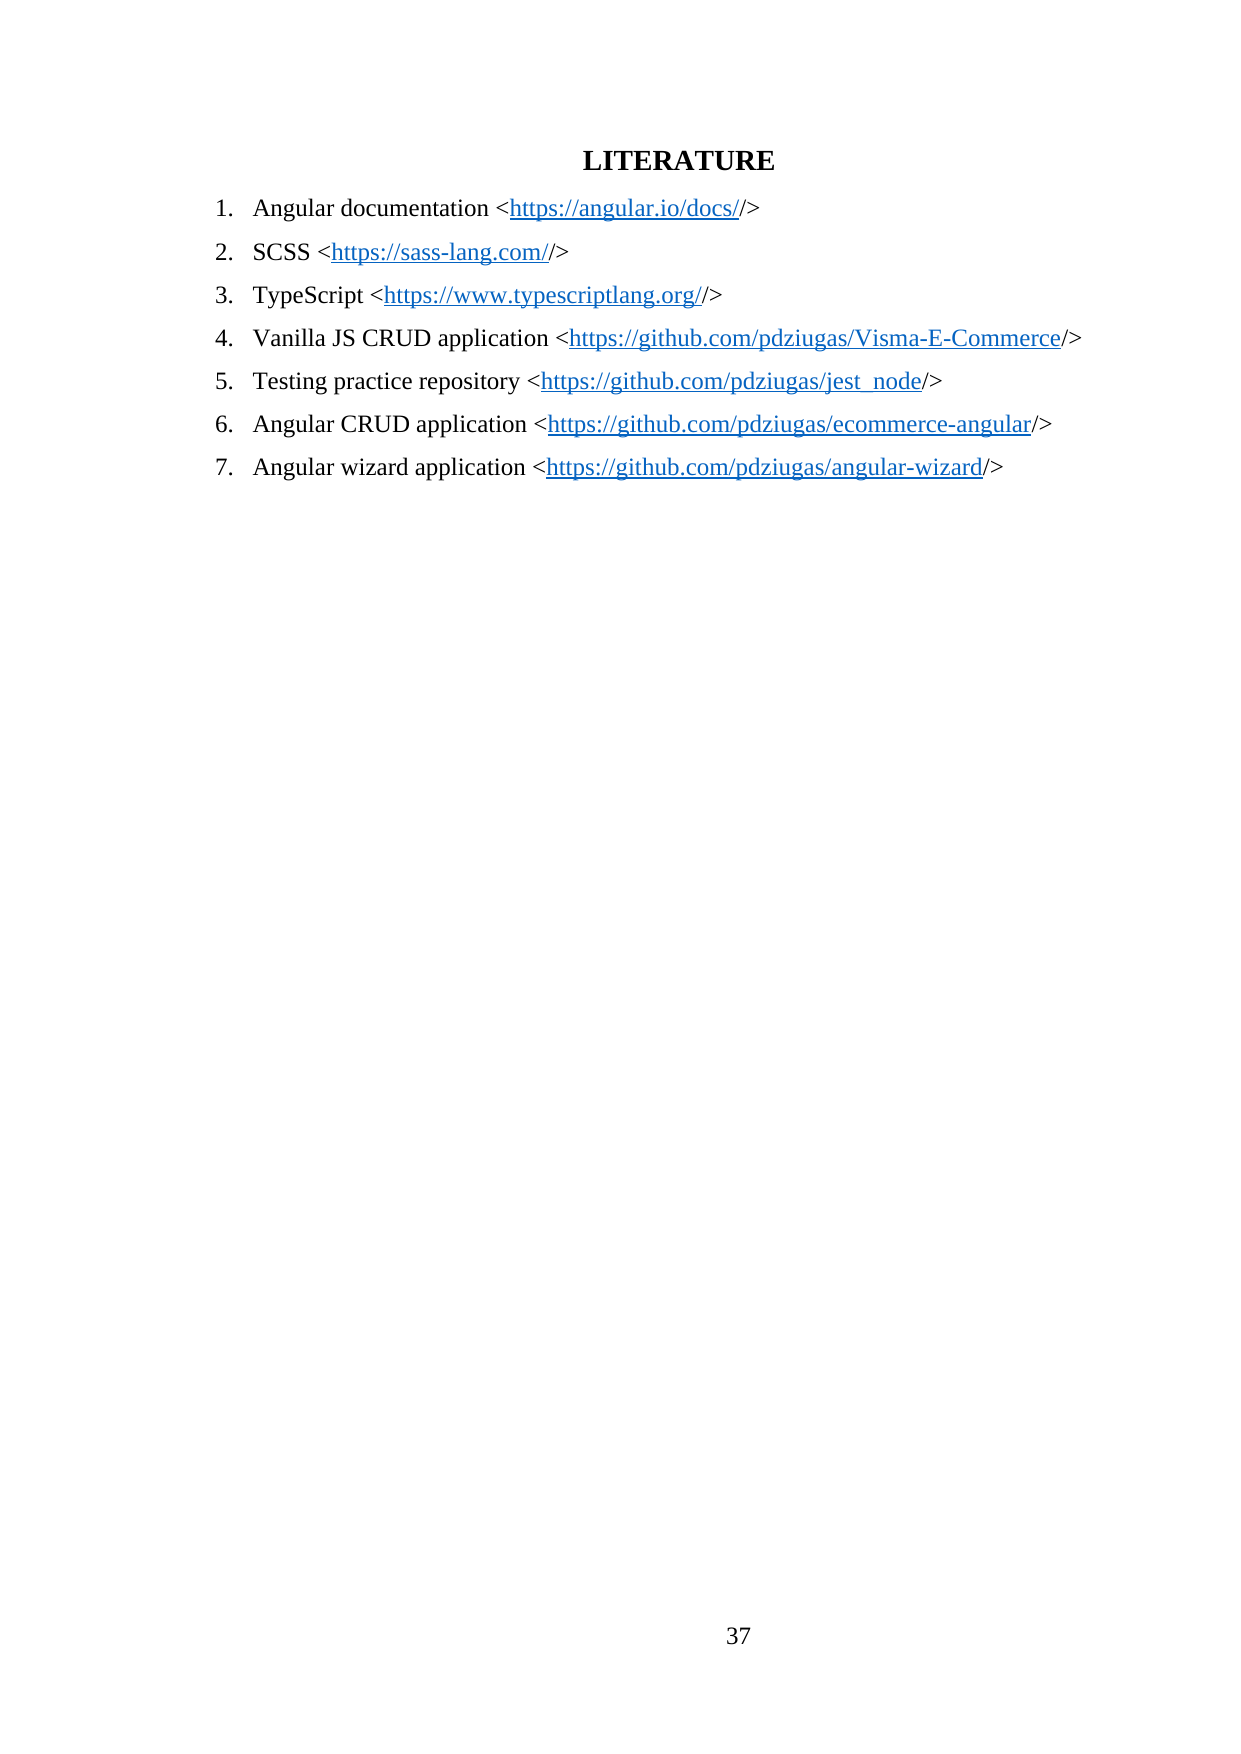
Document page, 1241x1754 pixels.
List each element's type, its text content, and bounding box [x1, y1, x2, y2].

list Testing practice repository <https://github.com/pdziugas/jest_node/> [215, 366, 1181, 395]
list Angular CRUD application <https://github.com/pdziugas/ecommerce-angular/> [215, 409, 1181, 438]
list Angular wizard application <https://github.com/pdziugas/angular-wizard/> [215, 452, 1181, 481]
subtitle LITERATURE [177, 143, 1181, 177]
list SCSS <https://sass-lang.com//> [215, 237, 1181, 265]
list TypeScript <https://www.typescriptlang.org//> [215, 280, 1181, 308]
list Angular documentation <https://angular.io/docs//> [215, 193, 1181, 222]
list Vanilla JS CRUD application <https://github.com/pdziugas/Visma-E-Commerce/> [215, 323, 1181, 352]
